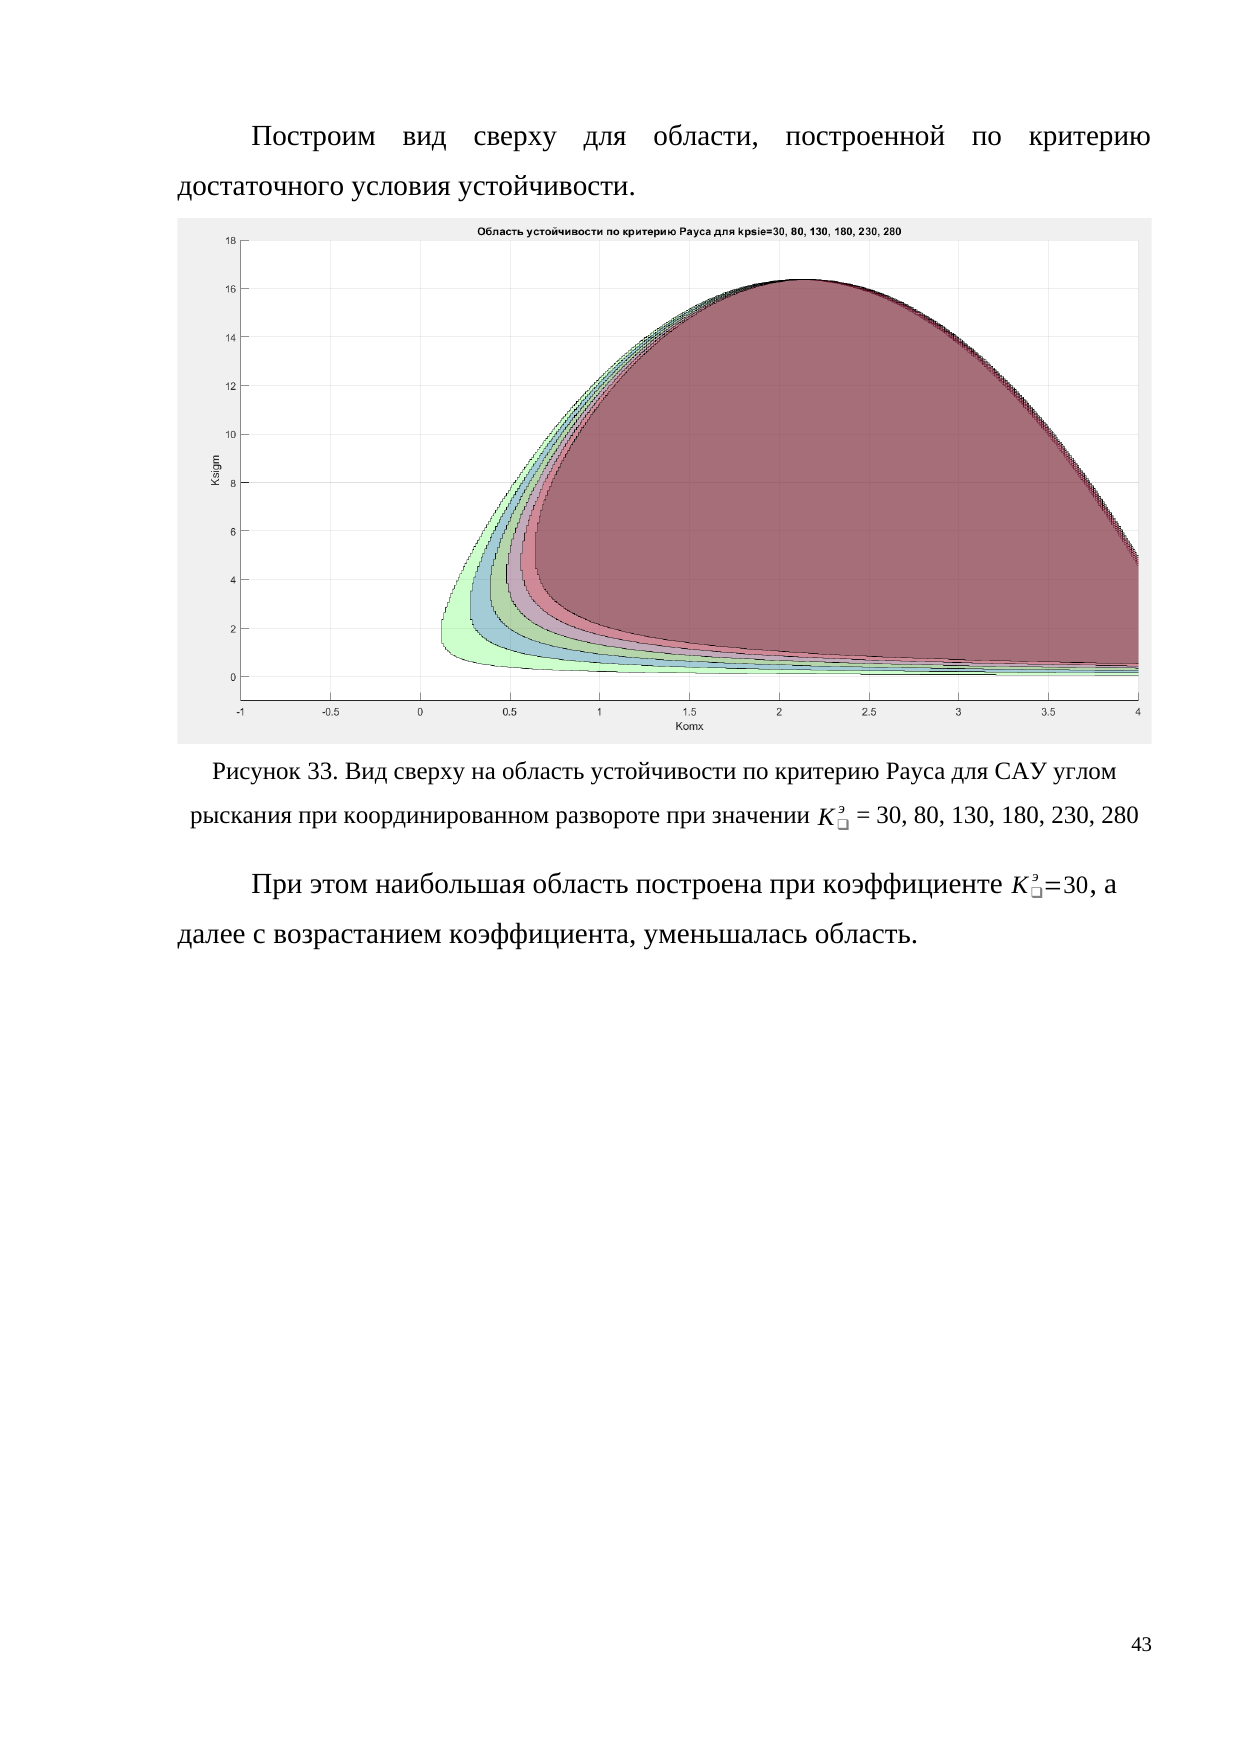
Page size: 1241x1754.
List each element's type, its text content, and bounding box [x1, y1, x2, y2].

text Построим вид сверху для области, построенной по критерию достаточного условия устойчивости. [177, 118, 1152, 202]
picture [177, 218, 1152, 744]
text При этом наибольшая область построена при коэффициенте , а далее с возрастанием коэффициента, уменьшалась область. [177, 866, 1152, 950]
text Рисунок 33. Вид сверху на область устойчивости по критерию Рауса для САУ углом рыскания при координированном развороте при значении = 30, 80, 130, 180, 230, 280 [177, 756, 1152, 831]
